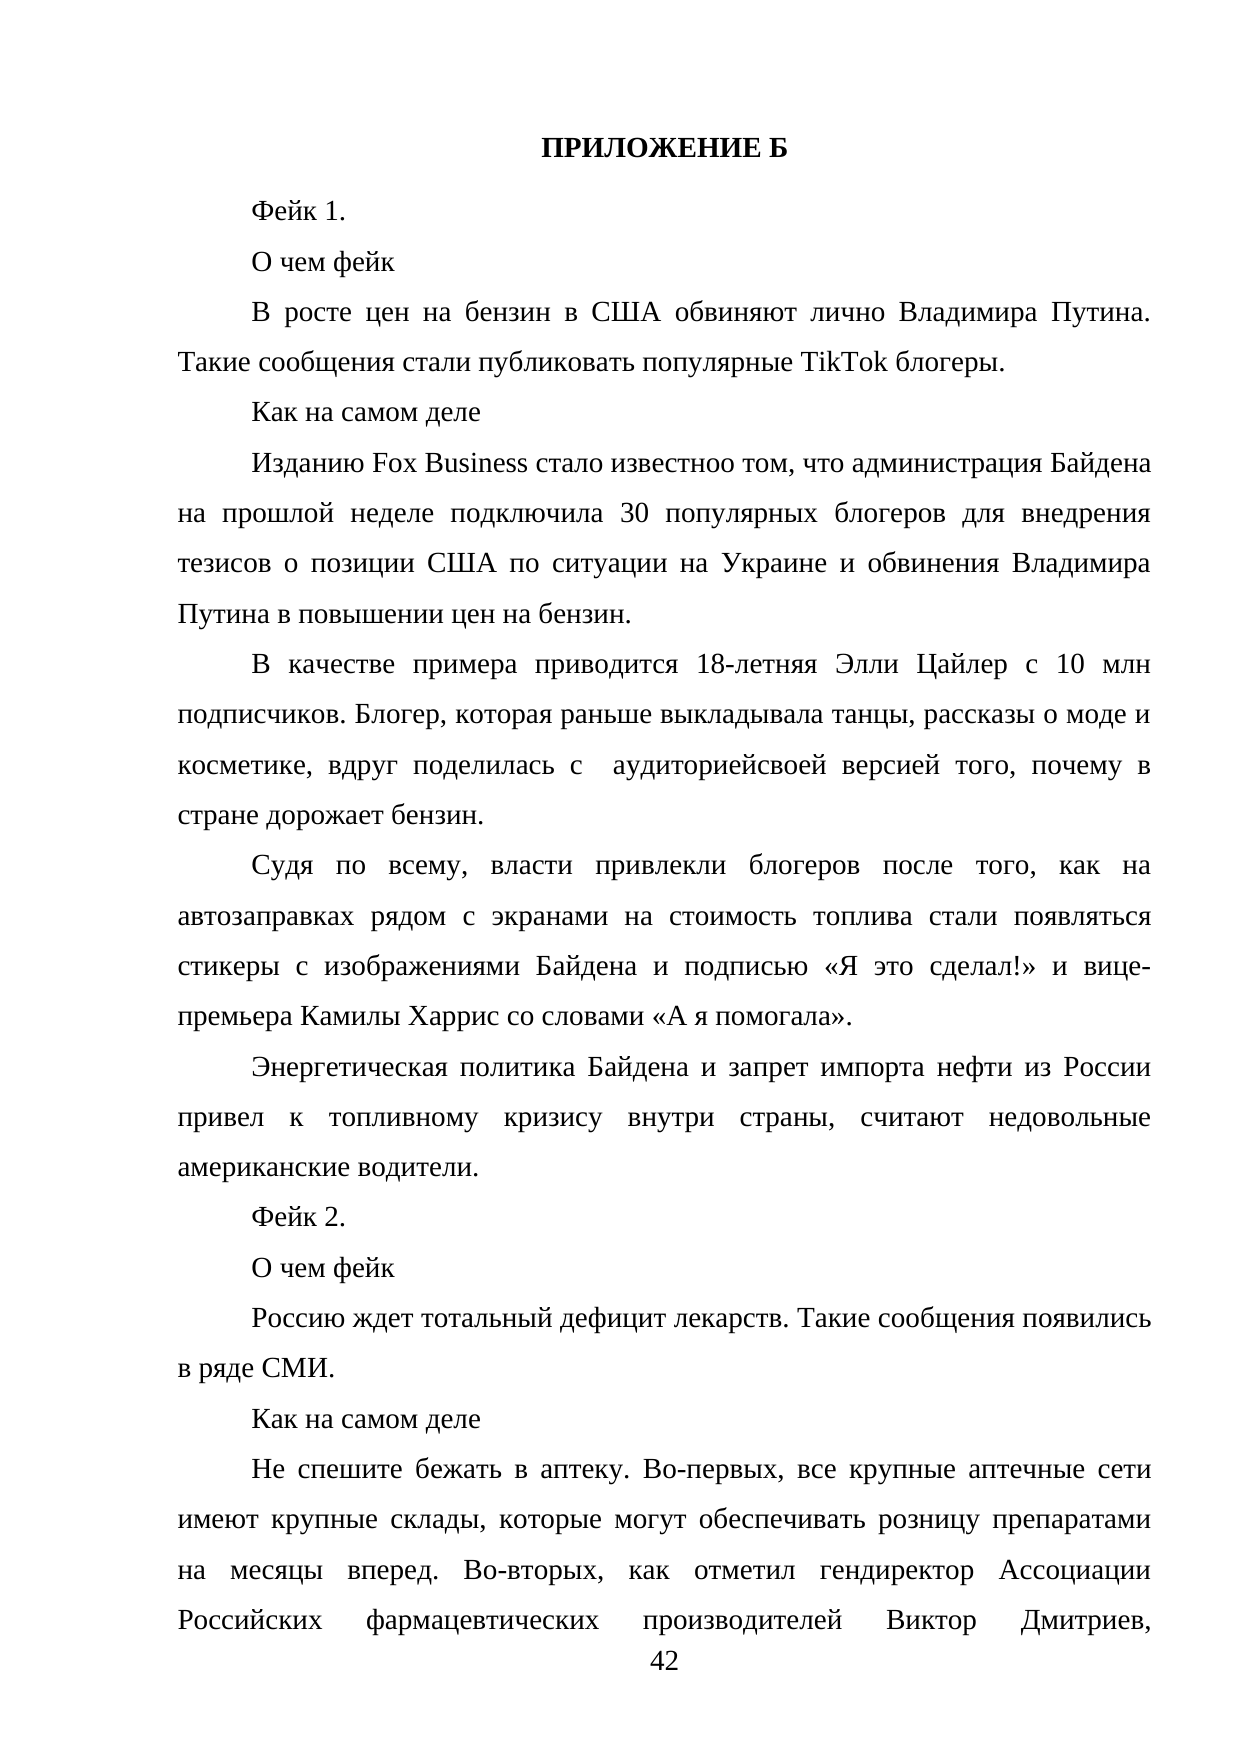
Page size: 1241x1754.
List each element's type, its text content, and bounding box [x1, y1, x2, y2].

text Судя по всему, власти привлекли блогеров после того, как на автозаправках рядом с экранами на стоимость топлива стали появляться стикеры с изображениями Байдена и подписью «Я это сделал!» и вице-премьера Камилы Харрис со словами «А я помогала». [177, 847, 1152, 1032]
text Как на самом деле [177, 394, 1152, 428]
text О чем фейк [177, 1250, 1152, 1283]
text В росте цен на бензин в США обвиняют лично Владимира Путина. Такие сообщения стали публиковать популярные TikTok блогеры. [177, 294, 1152, 378]
text ПРИЛОЖЕНИЕ Б [177, 131, 1152, 164]
text Фейк 2. [177, 1199, 1152, 1233]
text Энергетическая политика Байдена и запрет импорта нефти из России привел к топливному кризису внутри страны, считают недовольные американские водители. [177, 1049, 1152, 1183]
text Россию ждет тотальный дефицит лекарств. Такие сообщения появились в ряде СМИ. [177, 1300, 1152, 1384]
text В качестве примера приводится 18-летняя Элли Цайлер с 10 млн подписчиков. Блогер, которая раньше выкладывала танцы, рассказы о моде и косметике, вдруг поделилась с аудиториейсвоей версией того, почему в стране дорожает бензин. [177, 646, 1152, 831]
text Как на самом деле [177, 1401, 1152, 1434]
text Фейк 1. [177, 193, 1152, 227]
text Изданию Fox Business стало известноо том, что администрация Байдена на прошлой неделе подключила 30 популярных блогеров для внедрения тезисов о позиции США по ситуации на Украине и обвинения Владимира Путина в повышении цен на бензин. [177, 445, 1152, 629]
text О чем фейк [177, 244, 1152, 277]
